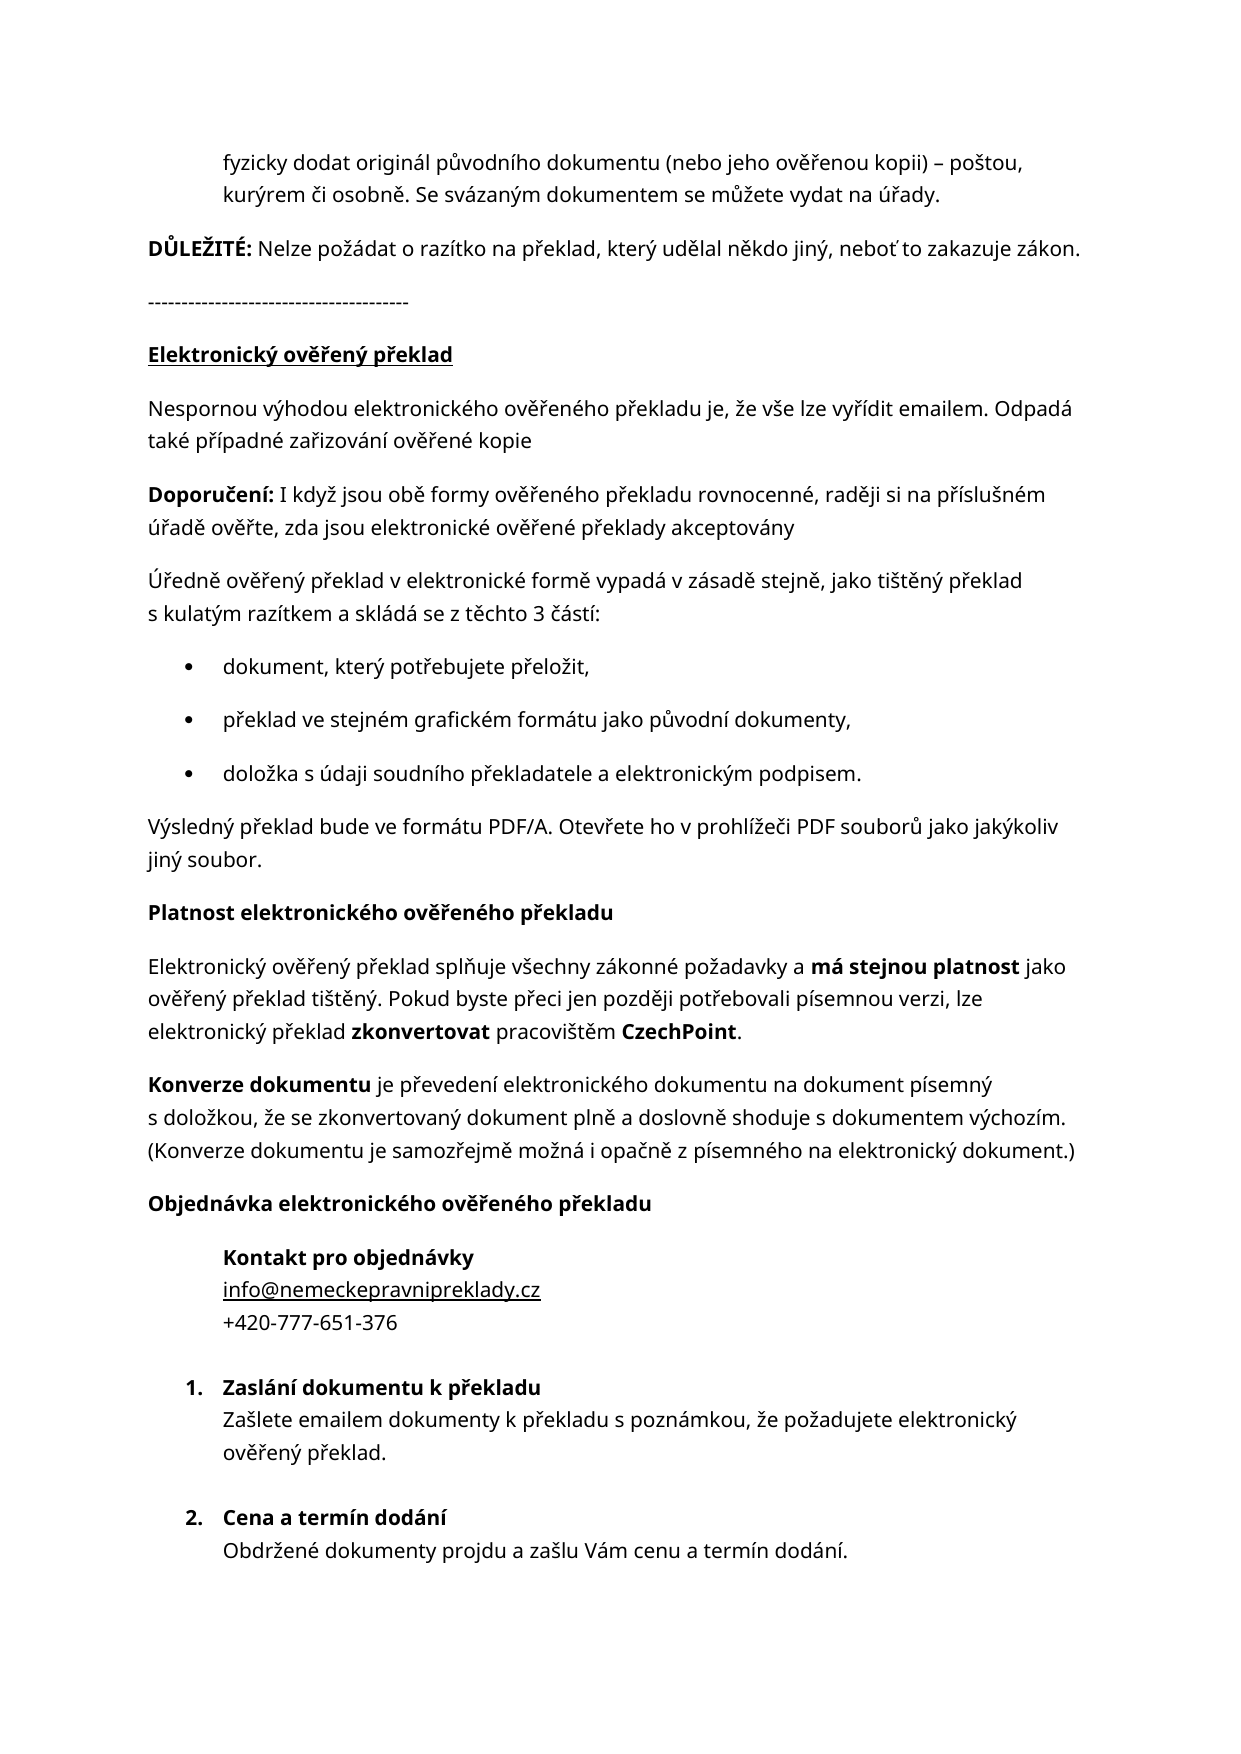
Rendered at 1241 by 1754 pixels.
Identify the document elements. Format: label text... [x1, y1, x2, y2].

list Zašlete emailem dokumenty k překladu s poznámkou, že požadujete elektronický ověřený překlad. [223, 1406, 1093, 1467]
list +420-777-651-376 [223, 1308, 1093, 1336]
list Zaslání dokumentu k překladu [185, 1373, 1093, 1401]
text Doporučení: I když jsou obě formy ověřeného překladu rovnocenné, raději si na příslušném úřadě ověřte, zda jsou elektronické ověřené překlady akceptovány [148, 480, 1093, 541]
text Objednávka elektronického ověřeného překladu [148, 1189, 1093, 1218]
list dokument, který potřebujete přeložit, [185, 652, 1093, 681]
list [223, 148, 1093, 209]
text --------------------------------------- [148, 287, 1093, 316]
text Konverze dokumentu je převedení elektronického dokumentu na dokument písemný s doložkou, že se zkonvertovaný dokument plně a doslovně shoduje s dokumentem výchozím. (Konverze dokumentu je samozřejmě možná i opačně z písemného na elektronický dokument.) [148, 1071, 1093, 1164]
text Výsledný překlad bude ve formátu PDF/A. Otevřete ho v prohlížeči PDF souborů jako jakýkoliv jiný soubor. [148, 812, 1093, 873]
list Kontakt pro objednávky [223, 1243, 1093, 1271]
text Elektronický ověřený překlad splňuje všechny zákonné požadavky a má stejnou platnost jako ověřený překlad tištěný. Pokud byste přeci jen později potřebovali písemnou verzi, lze elektronický překlad zkonvertovat pracovištěm CzechPoint. [148, 952, 1093, 1046]
list Obdržené dokumenty projdu a zašlu Vám cenu a termín dodání. [223, 1536, 1093, 1564]
text DŮLEŽITÉ: Nelze požádat o razítko na překlad, který udělal někdo jiný, neboť to zakazuje zákon. [148, 234, 1093, 262]
list info@nemeckepravnipreklady.cz [223, 1275, 1093, 1304]
list Cena a termín dodání [185, 1503, 1093, 1532]
text Nespornou výhodou elektronického ověřeného překladu je, že vše lze vyřídit emailem. Odpadá také případné zařizování ověřené kopie [148, 394, 1093, 455]
text Elektronický ověřený překlad [148, 341, 1093, 369]
list doložka s údaji soudního překladatele a elektronickým podpisem. [185, 759, 1093, 787]
text Platnost elektronického ověřeného překladu [148, 898, 1093, 927]
list překlad ve stejném grafickém formátu jako původní dokumenty, [185, 706, 1093, 734]
text Úředně ověřený překlad v elektronické formě vypadá v zásadě stejně, jako tištěný překlad s kulatým razítkem a skládá se z těchto 3 částí: [148, 566, 1093, 627]
